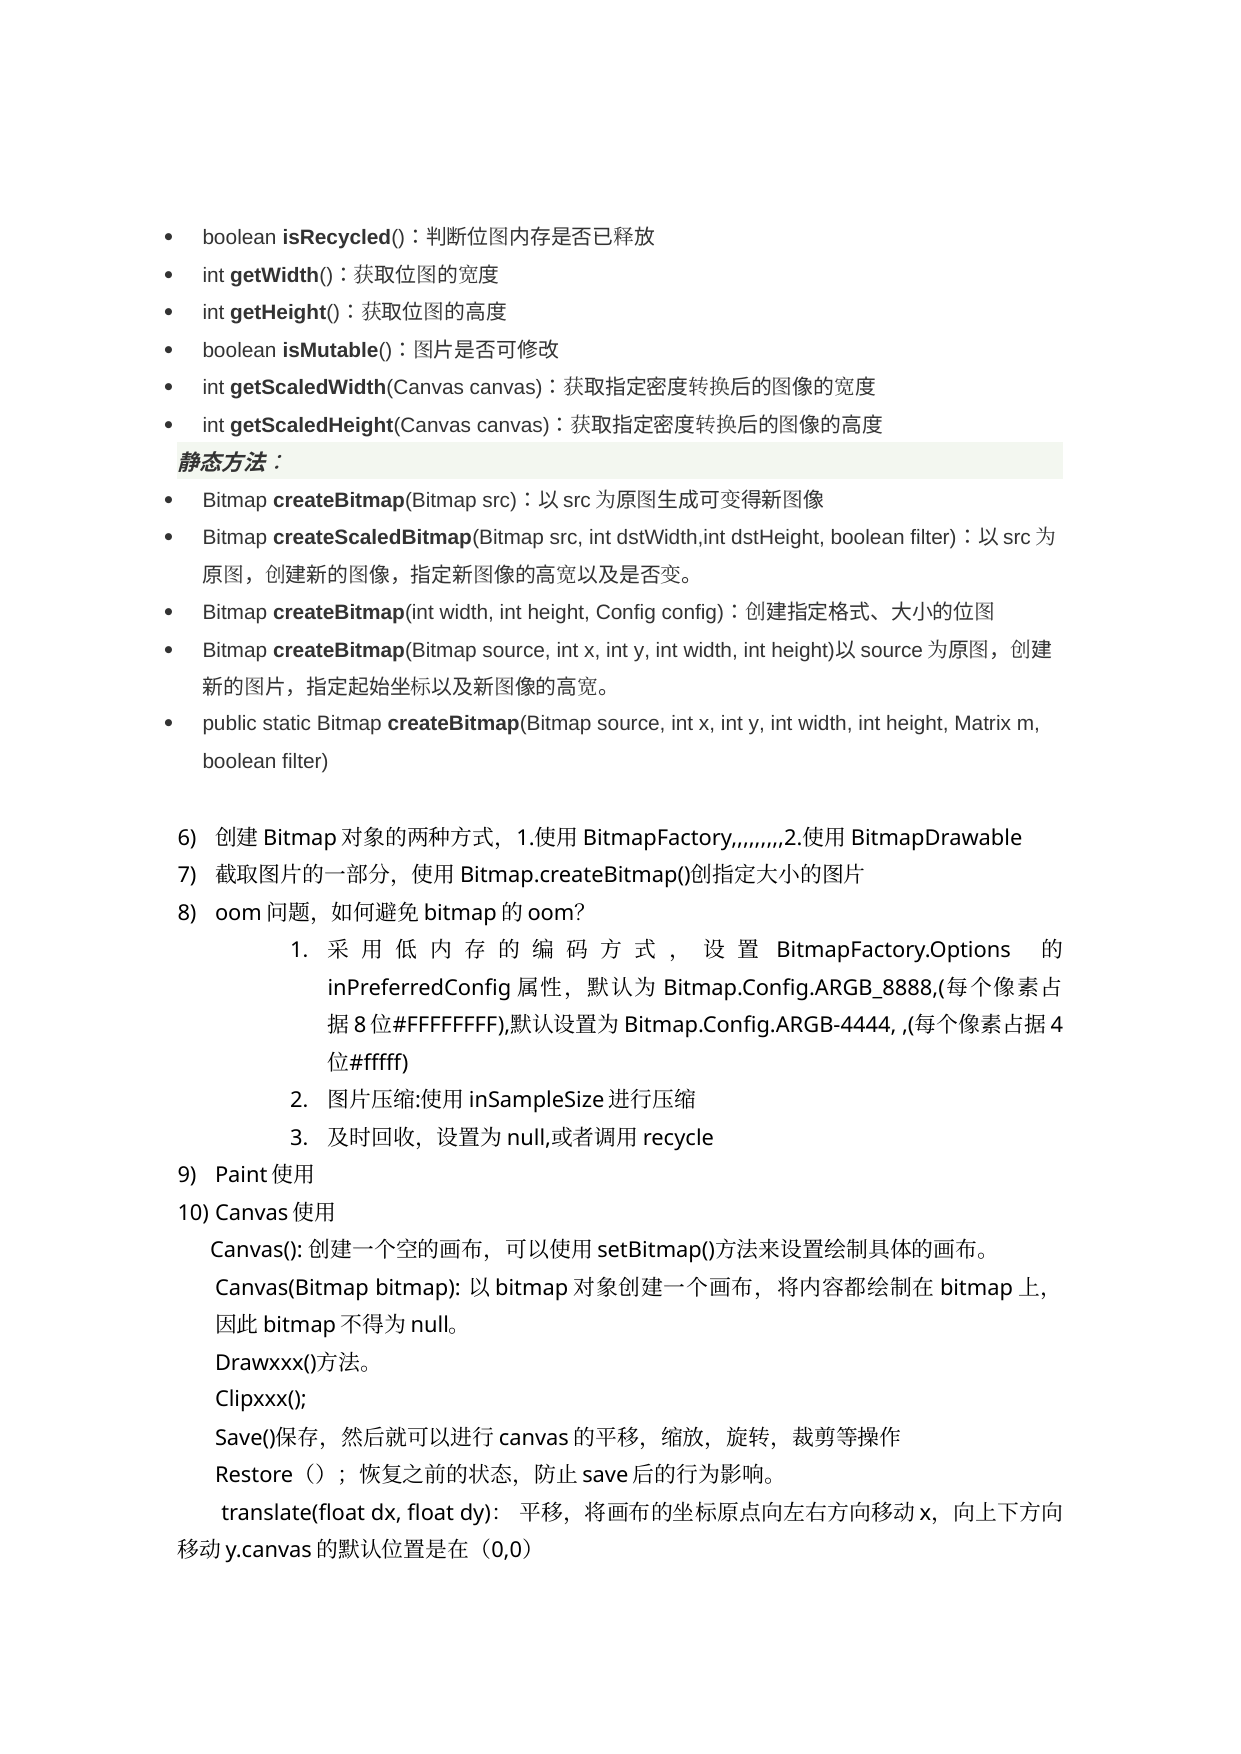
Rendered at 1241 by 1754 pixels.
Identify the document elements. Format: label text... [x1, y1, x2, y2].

list int getScaledWidth(Canvas canvas)：获取指定密度转换后的图像的宽度 [165, 367, 1063, 404]
list Restore（）；恢复之前的状态，防止save后的行为影响。 [215, 1454, 1063, 1492]
list Bitmap createScaledBitmap(Bitmap src, int dstWidth,int dstHeight, boolean filter)：以src为原图，创建新的图像，指定新图像的高宽以及是否变。 [165, 517, 1063, 592]
list 创建Bitmap对象的两种方式，1.使用BitmapFactory,,,,,,,,,2.使用BitmapDrawable [177, 817, 1063, 854]
list 截取图片的一部分，使用Bitmap.createBitmap()创指定大小的图片 [177, 854, 1063, 892]
list Canvas(Bitmap bitmap): 以bitmap对象创建一个画布，将内容都绘制在bitmap上，因此bitmap不得为null。 [215, 1267, 1063, 1342]
list Paint使用 [177, 1154, 1063, 1192]
list Drawxxx()方法。 [215, 1342, 1063, 1379]
list boolean isMutable()：图片是否可修改 [165, 329, 1063, 367]
list Bitmap createBitmap(Bitmap src)：以src为原图生成可变得新图像 [165, 479, 1063, 517]
list 图片压缩:使用inSampleSize进行压缩 [290, 1079, 1063, 1117]
list Canvas使用 [177, 1192, 1063, 1229]
list Save()保存，然后就可以进行canvas的平移，缩放，旋转，裁剪等操作 [215, 1417, 1063, 1454]
list int getHeight()：获取位图的高度 [165, 292, 1063, 329]
list 采用低内存的编码方式，设置BitmapFactory.Options 的inPreferredConfig属性，默认为Bitmap.Config.ARGB_8888,(每个像素占据8位#FFFFFFFF),默认设置为Bitmap.Config.ARGB-4444, ,(每个像素占据4位#fffff) [290, 929, 1063, 1079]
text Canvas(): 创建一个空的画布，可以使用setBitmap()方法来设置绘制具体的画布。 [177, 1229, 1063, 1267]
list 及时回收，设置为null,或者调用recycle [290, 1117, 1063, 1154]
list int getWidth()：获取位图的宽度 [165, 254, 1063, 292]
list boolean isRecycled()：判断位图内存是否已释放 [165, 217, 1063, 254]
list oom问题，如何避免bitmap的oom？ [177, 892, 1063, 929]
list public static Bitmap createBitmap(Bitmap source, int x, int y, int width, int height, Matrix m, boolean filter) [165, 704, 1063, 779]
list Clipxxx(); [215, 1379, 1063, 1417]
text translate(float dx, float dy)： 平移，将画布的坐标原点向左右方向移动x，向上下方向移动y.canvas的默认位置是在（0,0） [177, 1492, 1063, 1567]
list Bitmap createBitmap(int width, int height, Config config)：创建指定格式、大小的位图 [165, 592, 1063, 629]
list int getScaledHeight(Canvas canvas)：获取指定密度转换后的图像的高度 [165, 404, 1063, 442]
text 静态方法： [177, 442, 1063, 479]
list Bitmap createBitmap(Bitmap source, int x, int y, int width, int height)以source为原图，创建新的图片，指定起始坐标以及新图像的高宽。 [165, 629, 1063, 704]
